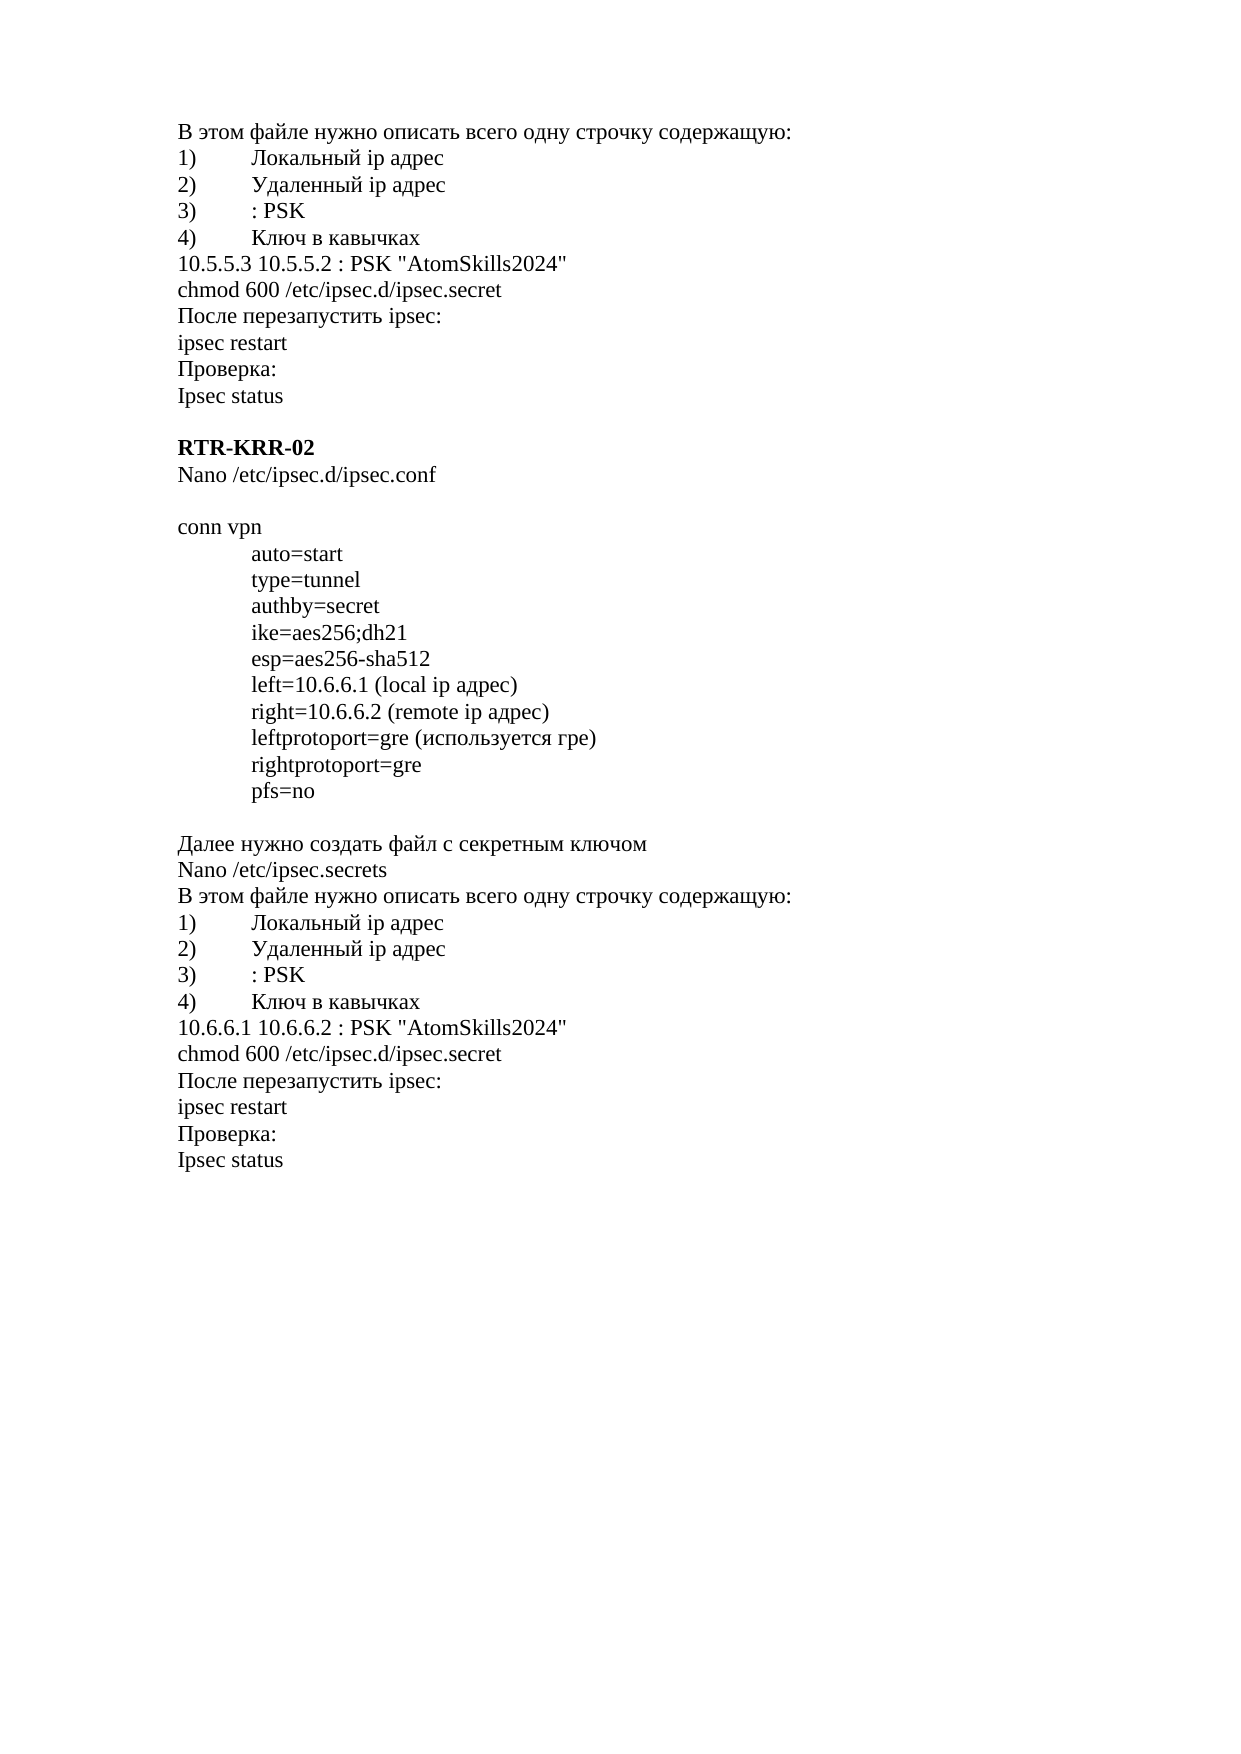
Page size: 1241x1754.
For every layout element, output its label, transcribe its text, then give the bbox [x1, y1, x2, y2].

text 1) Локальный ip адрес [177, 144, 1152, 171]
text Ipsec status [177, 1146, 1152, 1172]
text Ipsec status [177, 382, 1152, 408]
text pfs=no [177, 777, 1152, 803]
text После перезапустить ipsec: [177, 303, 1152, 329]
text right=10.6.6.2 (remote ip адрес) [177, 698, 1152, 724]
text esp=aes256-sha512 [177, 645, 1152, 672]
text 10.6.6.1 10.6.6.2 : PSK "AtomSkills2024" [177, 1014, 1152, 1041]
text conn vpn [177, 513, 1152, 540]
text 3) : PSK [177, 197, 1152, 223]
text 3) : PSK [177, 961, 1152, 988]
text 1) Локальный ip адрес [177, 909, 1152, 935]
text auto=start [177, 540, 1152, 566]
text left=10.6.6.1 (local ip адрес) [177, 672, 1152, 698]
text leftprotoport=gre (используется гре) [177, 724, 1152, 751]
text 10.5.5.3 10.5.5.2 : PSK "AtomSkills2024" [177, 250, 1152, 276]
text 2) Удаленный ip адрес [177, 935, 1152, 961]
text 4) Ключ в кавычках [177, 988, 1152, 1014]
text После перезапустить ipsec: [177, 1067, 1152, 1093]
text В этом файле нужно описать всего одну строчку содержащую: [177, 118, 1152, 144]
text Проверка: [177, 355, 1152, 382]
text ike=aes256;dh21 [177, 619, 1152, 645]
text Nano /etc/ipsec.d/ipsec.conf [177, 461, 1152, 487]
text 2) Удаленный ip адрес [177, 171, 1152, 197]
text ipsec restart [177, 329, 1152, 355]
text chmod 600 /etc/ipsec.d/ipsec.secret [177, 1041, 1152, 1067]
text В этом файле нужно описать всего одну строчку содержащую: [177, 882, 1152, 909]
text ipsec restart [177, 1093, 1152, 1119]
text chmod 600 /etc/ipsec.d/ipsec.secret [177, 276, 1152, 303]
text type=tunnel [177, 566, 1152, 592]
text authby=secret [177, 592, 1152, 619]
text 4) Ключ в кавычках [177, 223, 1152, 250]
text Далее нужно создать файл с секретным ключом [177, 830, 1152, 856]
text Проверка: [177, 1119, 1152, 1146]
text Nano /etc/ipsec.secrets [177, 856, 1152, 882]
text RTR-KRR-02 [177, 434, 1152, 461]
text rightprotoport=gre [177, 751, 1152, 777]
